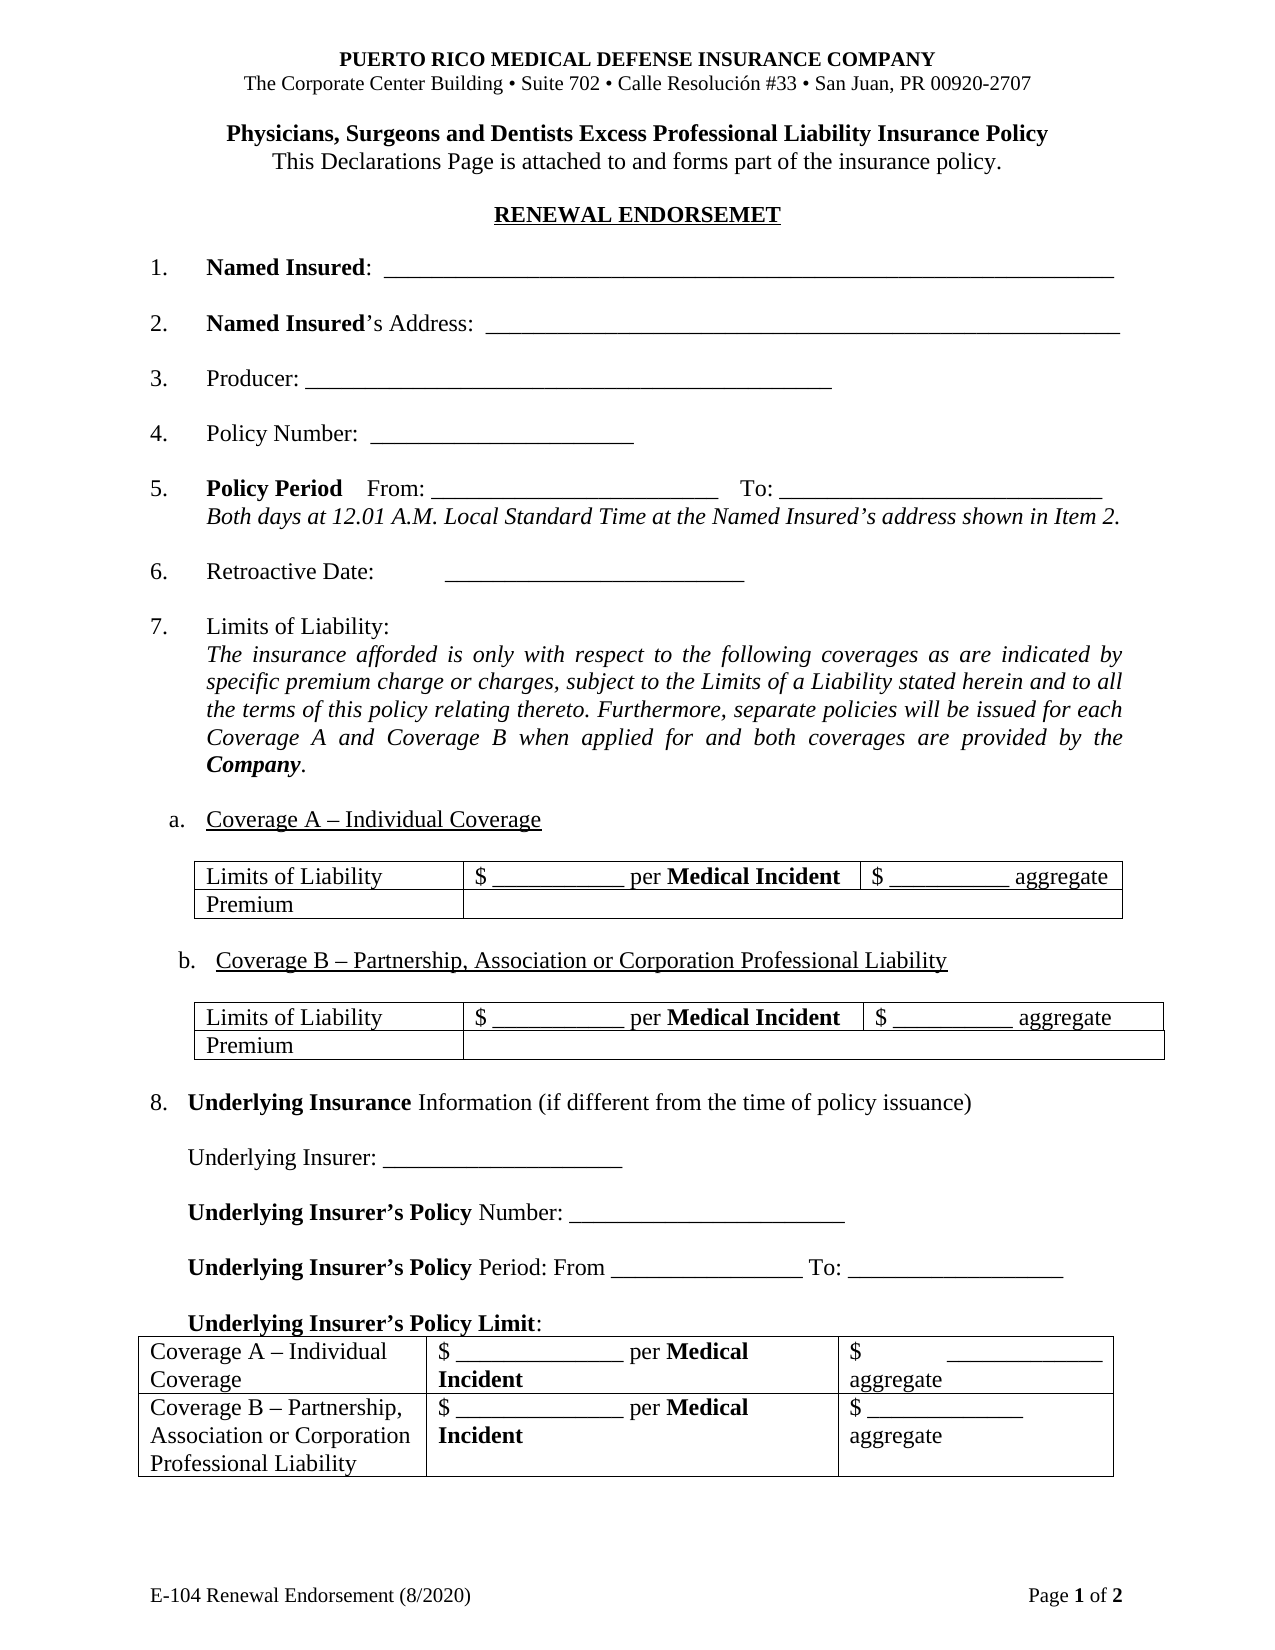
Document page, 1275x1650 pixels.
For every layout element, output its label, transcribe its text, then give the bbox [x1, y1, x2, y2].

table_cell [464, 890, 1122, 918]
table_cell $ ______________ per Medical Incident [427, 1394, 838, 1476]
table_cell Premium [195, 1031, 463, 1059]
list Policy Period From: ________________________ To: ___________________________ [150, 474, 1125, 502]
list Retroactive Date: _________________________ [150, 557, 1125, 584]
table_header $ ______________ per Medical Incident [427, 1337, 838, 1392]
list Producer: ____________________________________________ [150, 364, 1125, 391]
list Limits of Liability: [150, 612, 1125, 640]
text RENEWAL ENDORSEMET [150, 201, 1125, 227]
table_header $ ___________ per Medical Incident [464, 862, 860, 889]
list Named Insured’s Address: _____________________________________________________ [150, 308, 1125, 336]
list Policy Number: ______________________ [150, 419, 1125, 447]
list Underlying Insurance Information (if different from the time of policy issuance) [150, 1088, 1125, 1115]
table_header $ ___________ per Medical Incident [464, 1003, 863, 1030]
table_cell $ _____________ aggregate [839, 1394, 1113, 1476]
text The insurance afforded is only with respect to the following coverages as are indicated by specific premium charge or charges, subject to the Limits of a Liability stated herein and to all the terms of this policy relating thereto. Furthermore, separate policies will be issued for each Coverage A and Coverage B when applied for and both coverages are provided by the Company. [206, 640, 1125, 778]
text Both days at 12.01 A.M. Local Standard Time at the Named Insured’s address shown in Item 2. [206, 502, 1125, 529]
table_header Limits of Liability [195, 1003, 463, 1030]
list Underlying Insurer’s Policy Period: From ________________ To: __________________ [187, 1253, 1125, 1281]
list Named Insured: _____________________________________________________________ [150, 253, 1125, 281]
table_header $ __________ aggregate [861, 862, 1122, 889]
list Underlying Insurer: ____________________ [187, 1143, 1125, 1171]
table_cell Premium [195, 890, 463, 918]
table_header $ __________ aggregate [864, 1003, 1163, 1030]
table_header $ _____________ aggregate [839, 1337, 1113, 1392]
list Coverage A – Individual Coverage [169, 805, 1125, 833]
list Underlying Insurer’s Policy Number: _______________________ [187, 1198, 1125, 1226]
table_header Coverage A – Individual Coverage [139, 1337, 426, 1392]
text Physicians, Surgeons and Dentists Excess Professional Liability Insurance Policy [150, 119, 1125, 147]
table_header Limits of Liability [195, 862, 463, 889]
table_cell Coverage B – Partnership, Association or Corporation Professional Liability [139, 1394, 426, 1476]
list Coverage B – Partnership, Association or Corporation Professional Liability [178, 947, 1125, 974]
text This Declarations Page is attached to and forms part of the insurance policy. [150, 147, 1125, 174]
list Underlying Insurer’s Policy Limit: [187, 1308, 1125, 1336]
table_cell [464, 1031, 1164, 1059]
